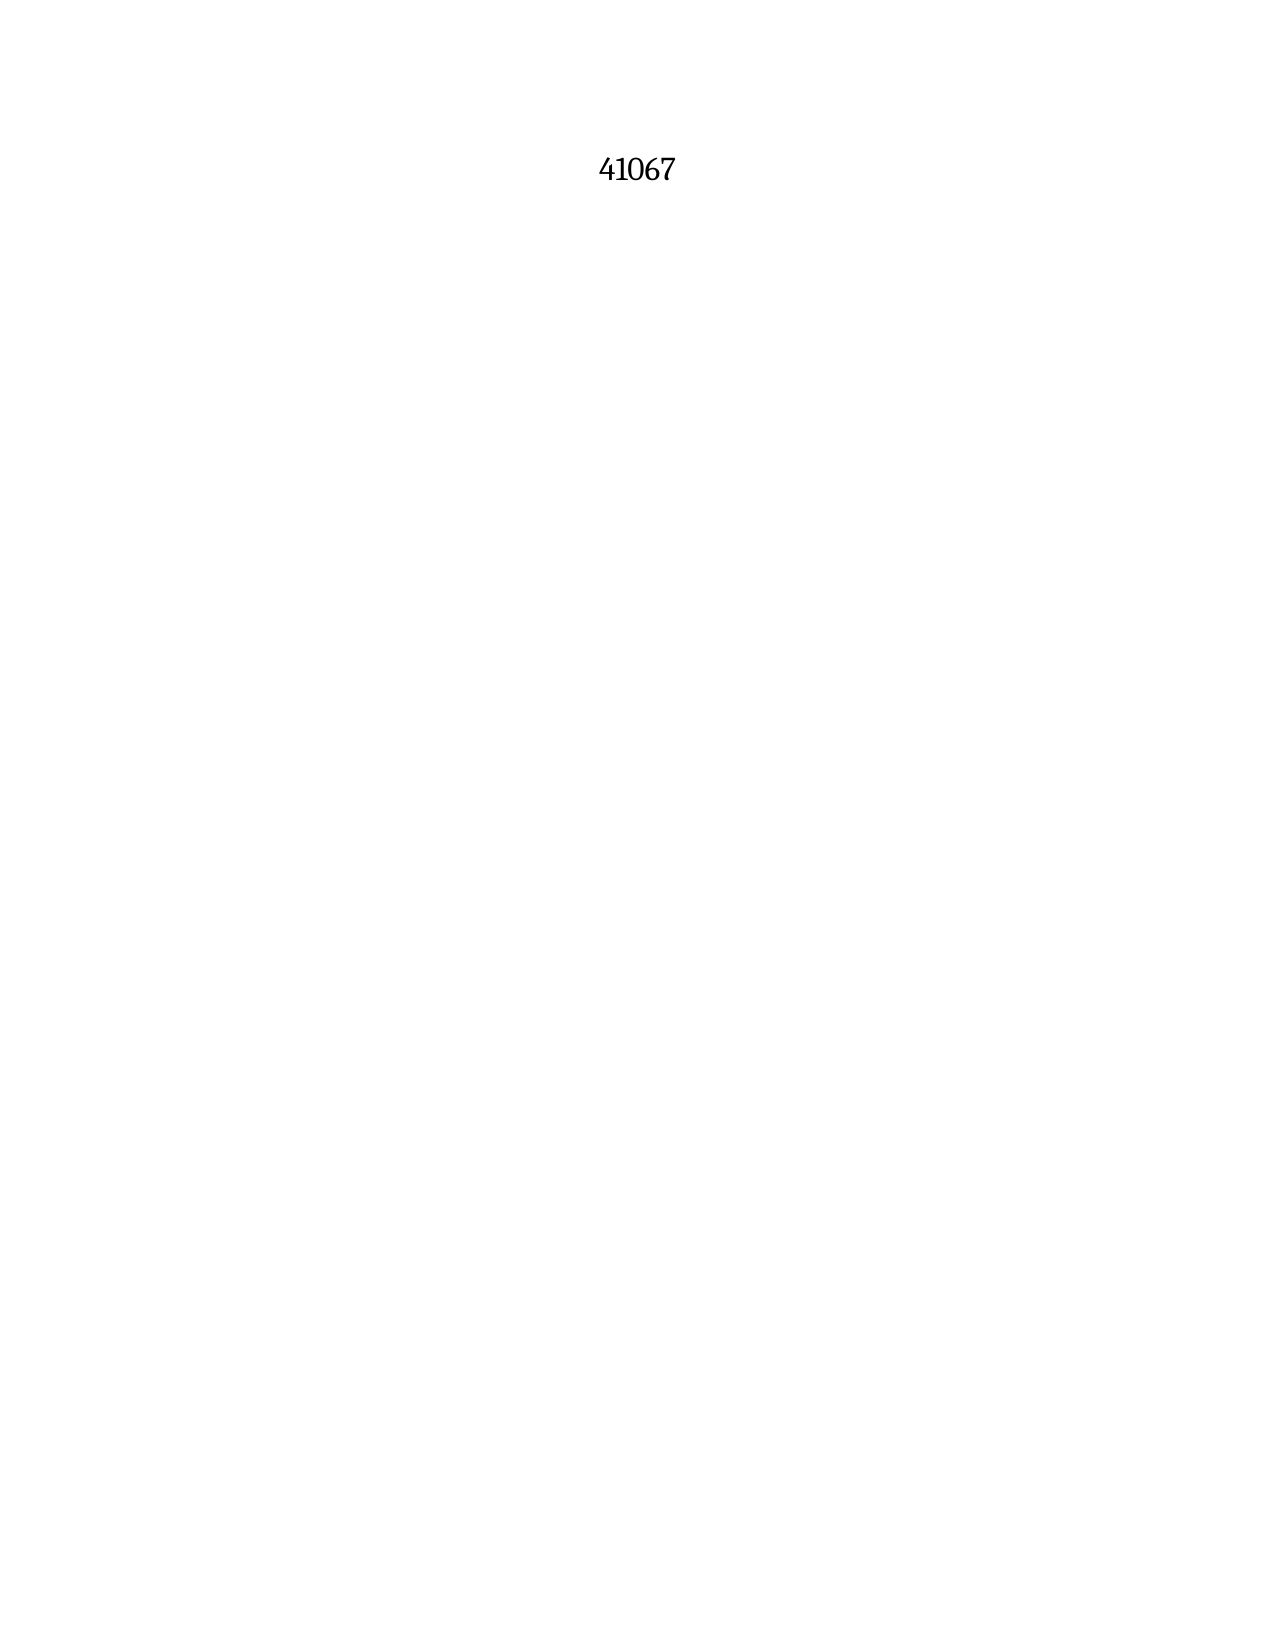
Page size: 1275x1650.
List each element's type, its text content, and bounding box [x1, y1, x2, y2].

text 41067 [150, 150, 1125, 188]
